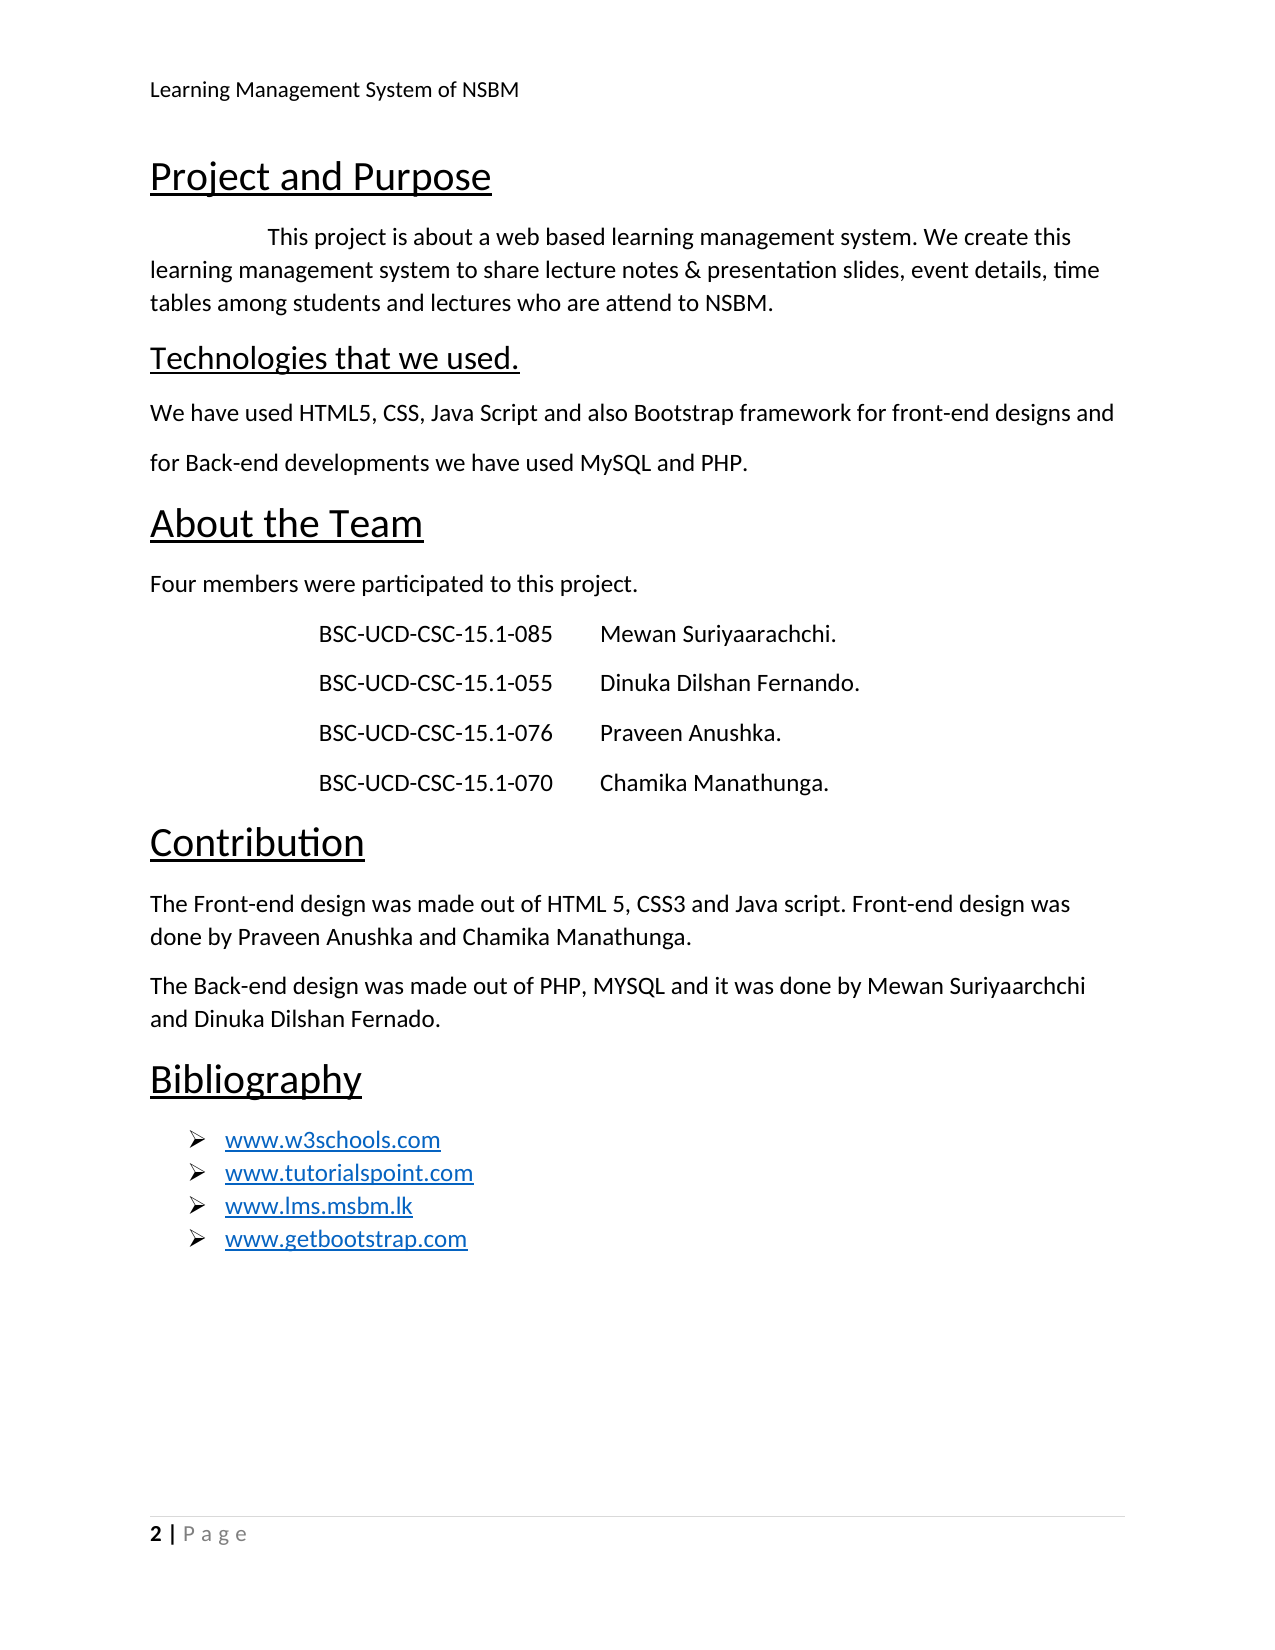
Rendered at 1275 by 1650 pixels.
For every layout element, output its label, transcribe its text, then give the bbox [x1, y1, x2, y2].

list www.tutorialspoint.com [187, 1157, 1125, 1188]
text Four members were participated to this project. [150, 568, 1125, 599]
text Technologies that we used. [150, 337, 1125, 378]
text BSC-UCD-CSC-15.1-055 Dinuka Dilshan Fernando. [319, 667, 1125, 698]
text for Back-end developments we have used MySQL and PHP. [150, 447, 1125, 478]
text Project and Purpose [150, 150, 1125, 201]
list www.w3schools.com [187, 1124, 1125, 1155]
text The Back-end design was made out of PHP, MYSQL and it was done by Mewan Suriyaarchchi and Dinuka Dilshan Fernado. [150, 970, 1125, 1034]
text BSC-UCD-CSC-15.1-085 Mewan Suriyaarachchi. [319, 618, 1125, 648]
text Bibliography [150, 1053, 1125, 1104]
text BSC-UCD-CSC-15.1-070 Chamika Manathunga. [319, 767, 1125, 797]
list www.lms.msbm.lk [187, 1190, 1125, 1221]
list www.getbootstrap.com [187, 1223, 1125, 1254]
text Contribution [150, 816, 1125, 867]
text This project is about a web based learning management system. We create this learning management system to share lecture notes & presentation slides, event details, time tables among students and lectures who are attend to NSBM. [150, 222, 1125, 318]
text We have used HTML5, CSS, Java Script and also Bootstrap framework for front-end designs and [150, 398, 1125, 428]
text About the Team [150, 497, 1125, 548]
text The Front-end design was made out of HTML 5, CSS3 and Java script. Front-end design was done by Praveen Anushka and Chamika Manathunga. [150, 888, 1125, 951]
text BSC-UCD-CSC-15.1-076 Praveen Anushka. [319, 717, 1125, 748]
